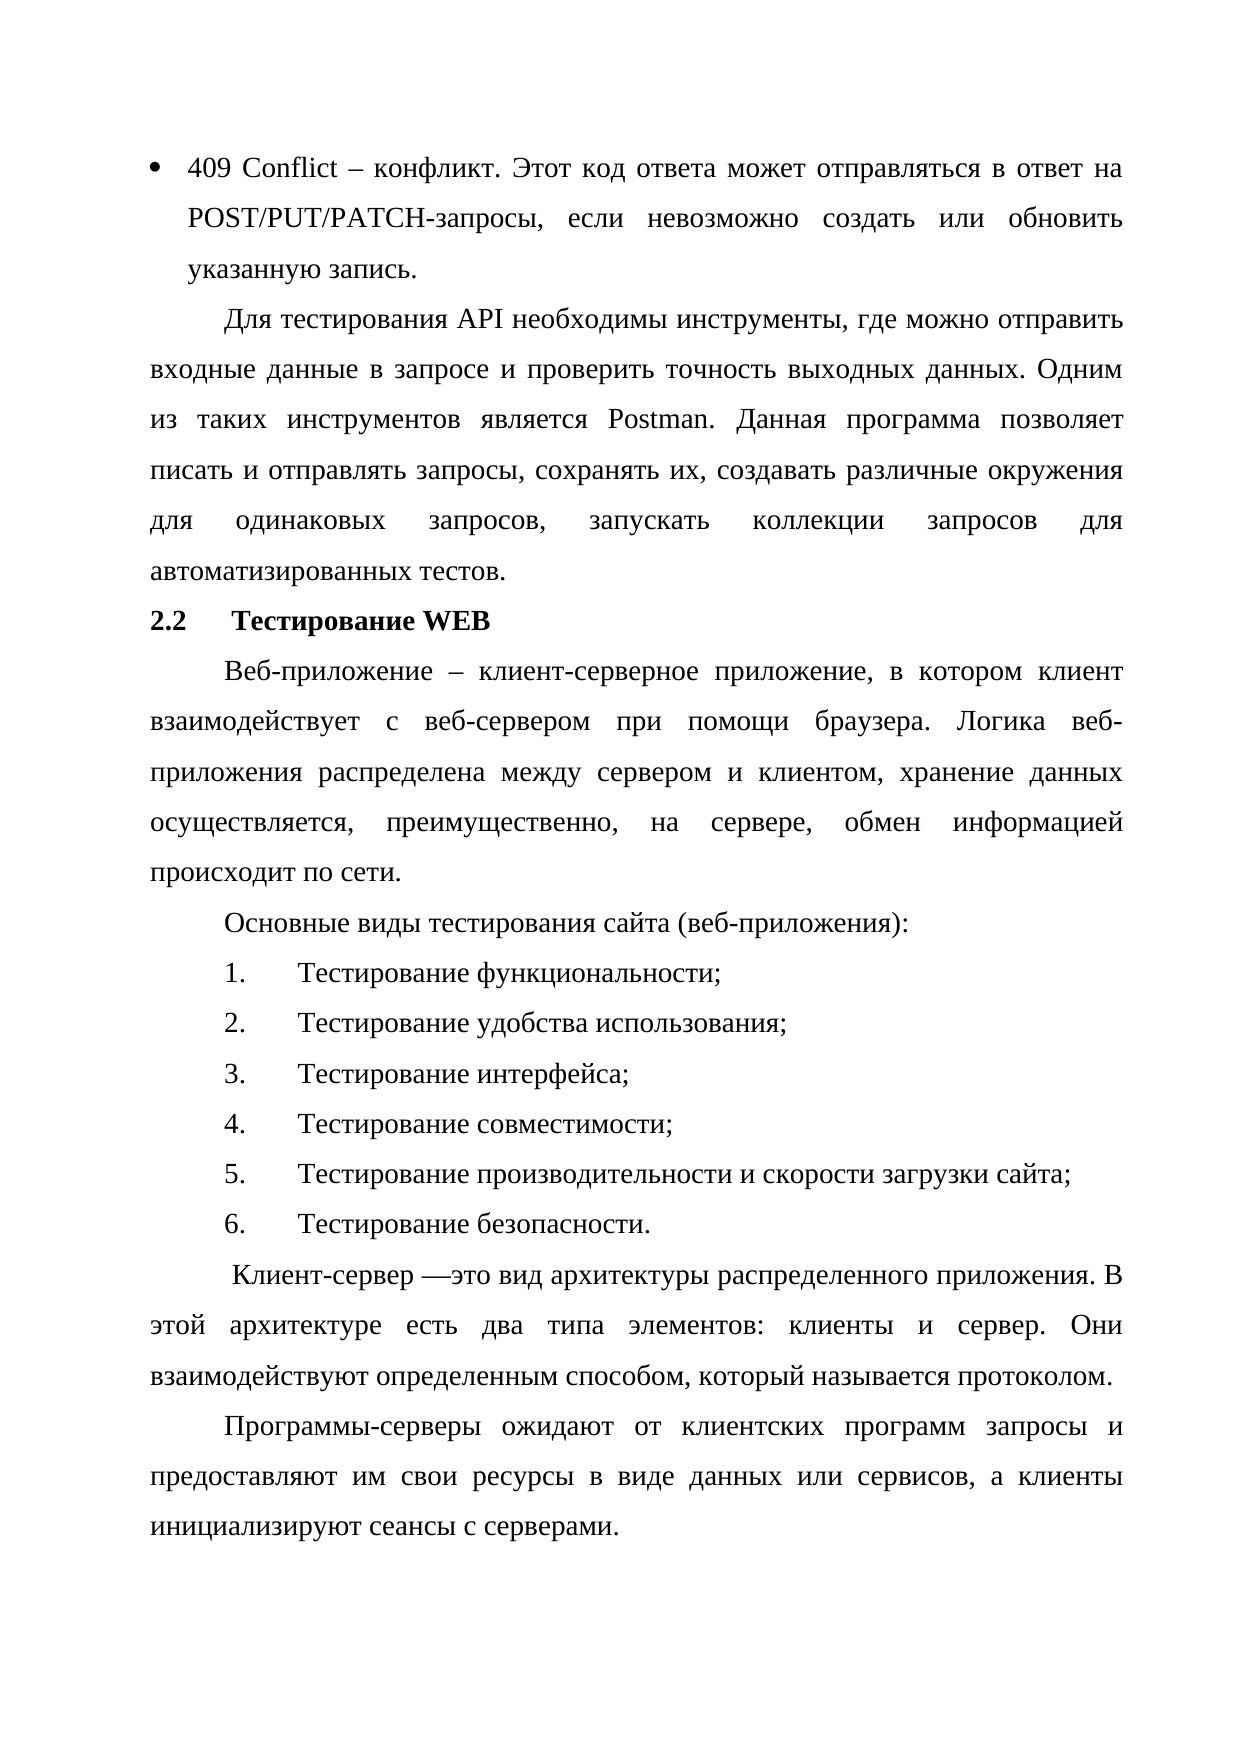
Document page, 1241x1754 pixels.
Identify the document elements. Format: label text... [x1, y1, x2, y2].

text 4. Тестирование совместимости; [150, 1106, 1124, 1139]
text 2. Тестирование удобства использования; [150, 1005, 1124, 1039]
text 1. Тестирование функциональности; [150, 955, 1124, 989]
text Основные виды тестирования сайта (веб-приложения): [150, 905, 1124, 938]
text Программы-серверы ожидают от клиентских программ запросы и предоставляют им свои ресурсы в виде данных или сервисов, а клиенты инициализируют сеансы с серверами. [150, 1408, 1124, 1542]
text 6. Тестирование безопасности. [150, 1207, 1124, 1240]
text Клиент-сервер —это вид архитектуры распределенного приложения. В этой архитектуре есть два типа элементов: клиенты и сервер. Они взаимодействуют определенным способом, который называется протоколом. [150, 1257, 1124, 1391]
list 409 Conflict – конфликт. Этот код ответа может отправляться в ответ на POST/PUT/PATCH-запросы, если невозможно создать или обновить указанную запись. [150, 150, 1124, 284]
text Веб-приложение – клиент-серверное приложение, в котором клиент взаимодействует с веб-сервером при помощи браузера. Логика веб-приложения распределена между сервером и клиентом, хранение данных осуществляется, преимущественно, на сервере, обмен информацией происходит по сети. [150, 653, 1124, 888]
text 3. Тестирование интерфейса; [150, 1056, 1124, 1089]
text Для тестирования API необходимы инструменты, где можно отправить входные данные в запросе и проверить точность выходных данных. Одним из таких инструментов является Postman. Данная программа позволяет писать и отправлять запросы, сохранять их, создавать различные окружения для одинаковых запросов, запускать коллекции запросов для автоматизированных тестов. [150, 301, 1124, 586]
text 5. Тестирование производительности и скорости загрузки сайта; [150, 1156, 1124, 1190]
subtitle Тестирование WEB [150, 603, 1124, 636]
